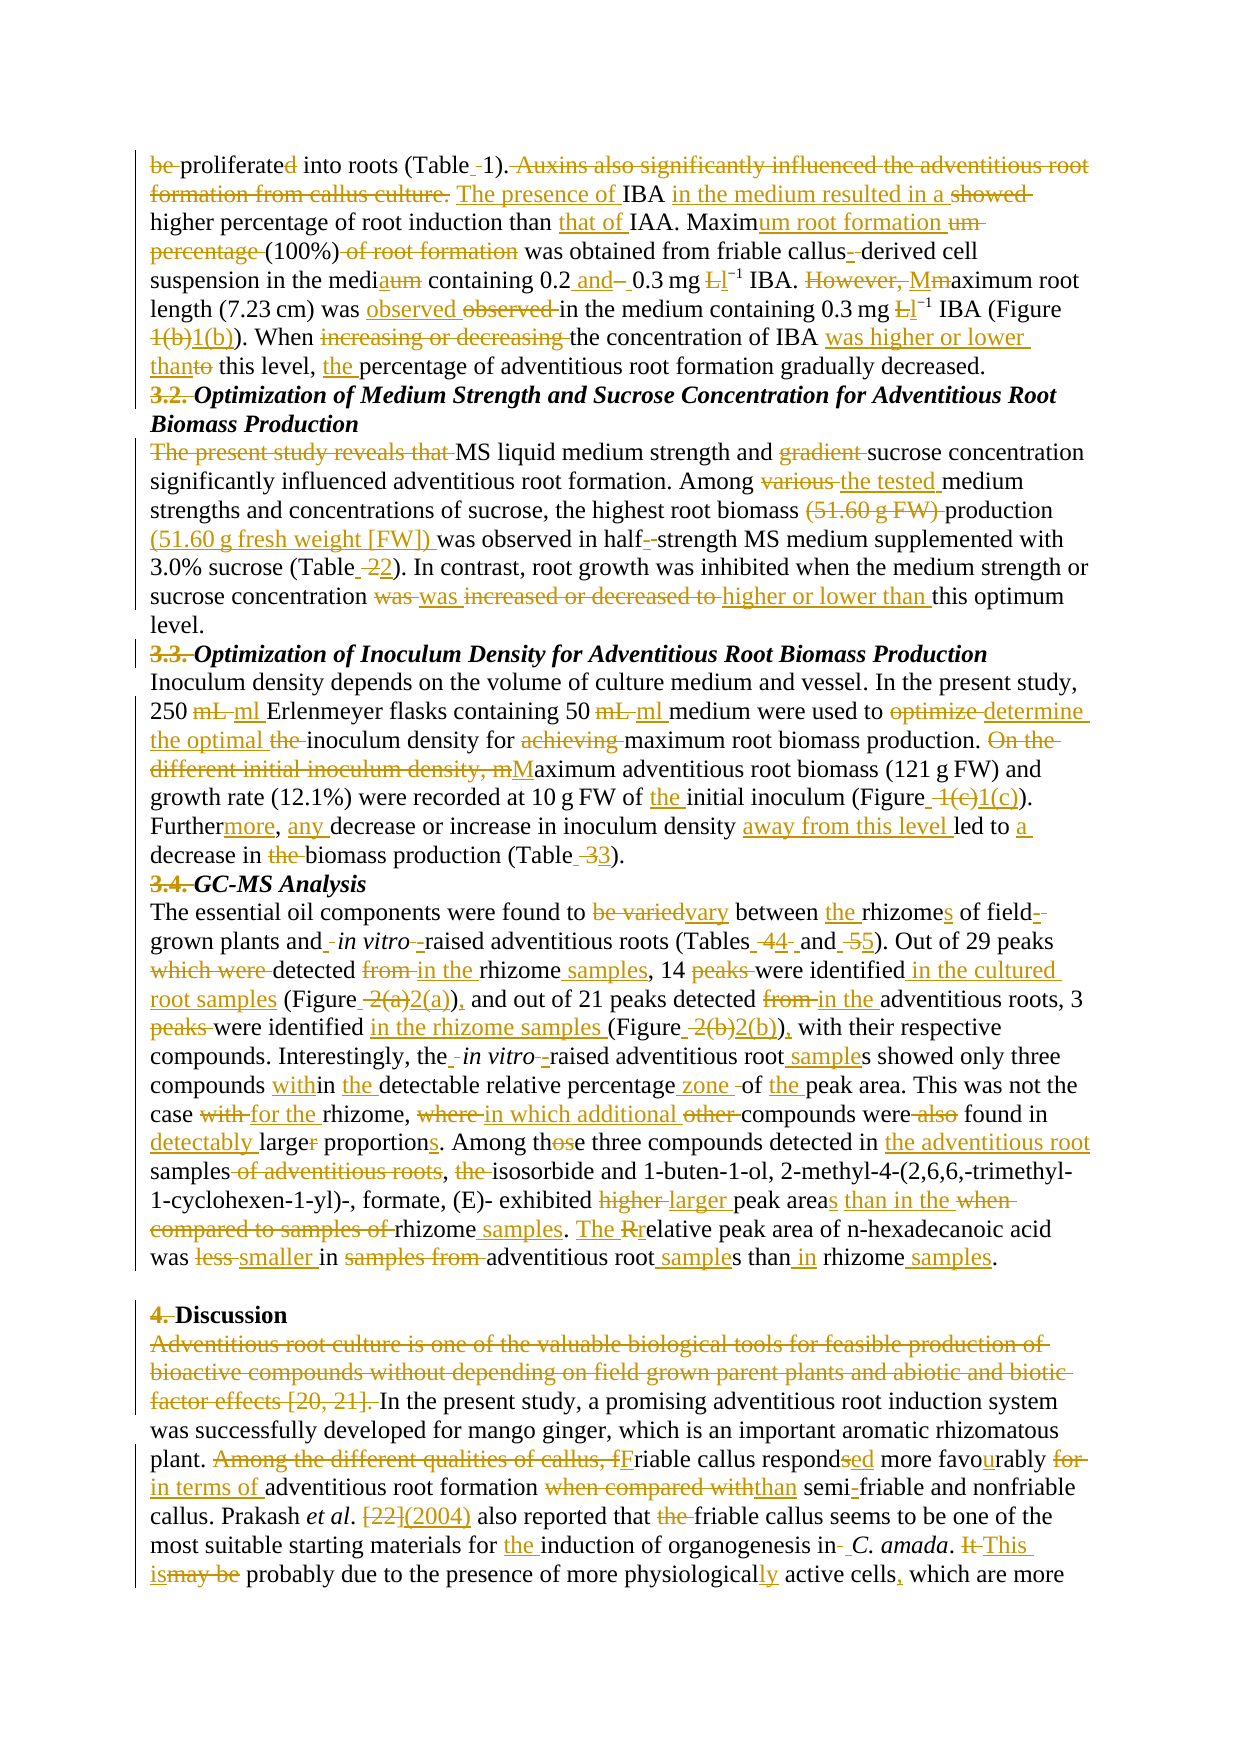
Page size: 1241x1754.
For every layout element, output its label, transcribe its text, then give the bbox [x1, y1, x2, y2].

text The essential oil components were found to between rhizome of fieldgrown plants andin vitroraised adventitious roots (Tablesand). Out of 29 peaks detected rhizome, 14 were identified (Figure) and out of 21 peaks detected adventitious roots, 3 were identified (Figure) with their respective compounds. Interestingly, thein vitroraised adventitious roots showed only three compounds in detectable relative percentageof peak area. This was not the case rhizome, compounds were found in large proportion. Among the three compounds detected in samples, isosorbide and 1-buten-1-ol, 2-methyl-4-(2,6,6,-trimethyl-1-cyclohexen-1-yl)-, formate, (E)- exhibited peak area rhizome. elative peak area of n-hexadecanoic acid was in adventitious roots than rhizome. [150, 897, 1090, 1271]
text GC-MS Analysis [150, 869, 1090, 897]
text Discussion [150, 1300, 1090, 1329]
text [150, 1329, 1090, 1587]
text MS liquid medium strength and sucrose concentration significantly influenced adventitious root formation. Among medium strengths and concentrations of sucrose, the highest root biomass production was observed in halfstrength MS medium supplemented with 3.0% sucrose (Table). In contrast, root growth was inhibited when the medium strength or sucrose concentration this optimum level. [150, 437, 1090, 639]
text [150, 150, 1090, 380]
text Optimization of Inoculum Density for Adventitious Root Biomass Production [150, 639, 1090, 667]
text Optimization of Medium Strength and Sucrose Concentration for Adventitious Root Biomass Production [150, 380, 1090, 437]
text Inoculum density depends on the volume of culture medium and vessel. In the present study, 250 Erlenmeyer flasks containing 50 medium were used to inoculum density for maximum root biomass production. aximum adventitious root biomass (121 g FW) and growth rate (12.1%) were recorded at 10 g FW of initial inoculum (Figure). Further, decrease or increase in inoculum density led to decrease in biomass production (Table). [150, 667, 1090, 869]
